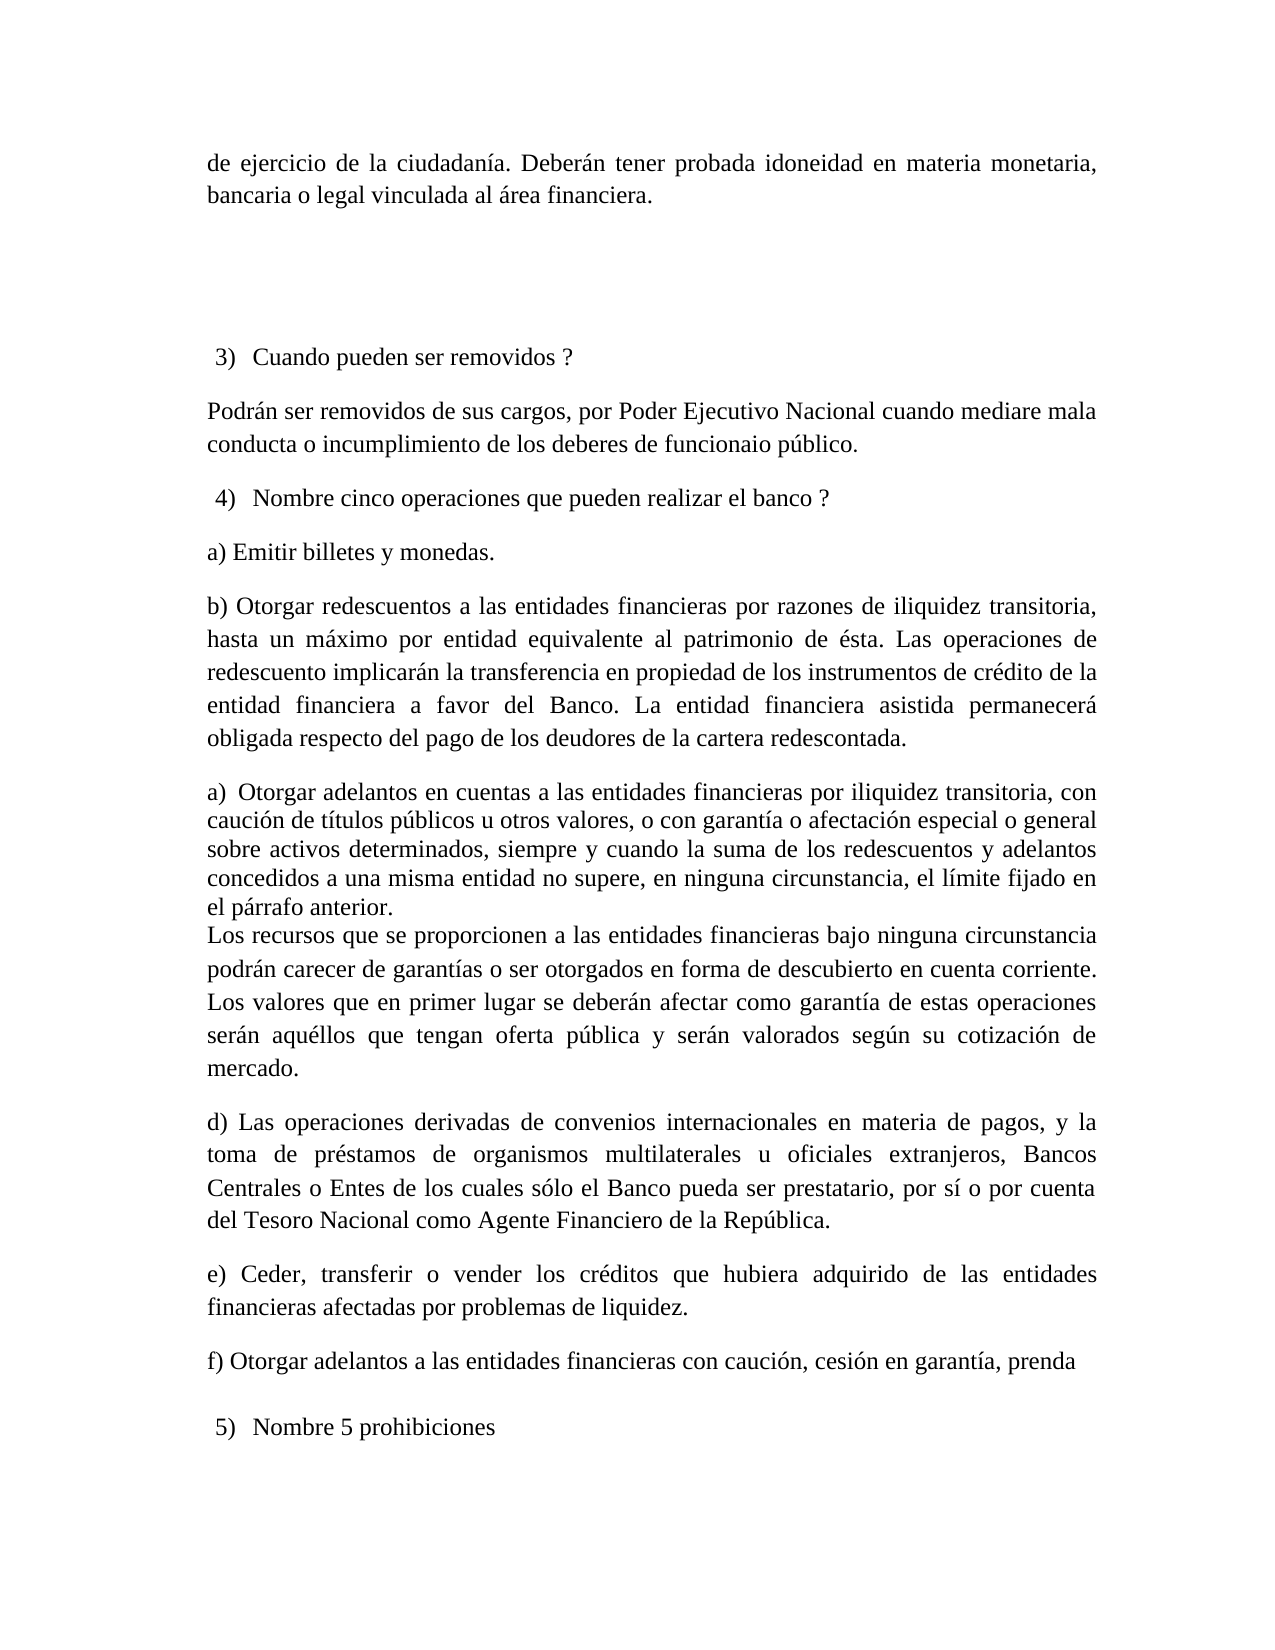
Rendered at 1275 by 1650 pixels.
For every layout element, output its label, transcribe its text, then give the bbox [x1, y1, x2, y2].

list Otorgar adelantos en cuentas a las entidades financieras por iliquidez transitoria, con caución de títulos públicos u otros valores, o con garantía o afectación especial o general sobre activos determinados, siempre y cuando la suma de los redescuentos y adelantos concedidos a una misma entidad no supere, en ninguna circunstancia, el límite fijado en el párrafo anterior. [207, 777, 1098, 921]
text d) Las operaciones derivadas de convenios internacionales en materia de pagos, y la toma de préstamos de organismos multilaterales u oficiales extranjeros, Bancos Centrales o Entes de los cuales sólo el Banco pueda ser prestatario, por sí o por cuenta del Tesoro Nacional como Agente Financiero de la República. [207, 1107, 1098, 1234]
list Cuando pueden ser removidos ? [215, 342, 1098, 371]
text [207, 148, 1098, 209]
list Nombre cinco operaciones que pueden realizar el banco ? [215, 483, 1098, 512]
text Los recursos que se proporcionen a las entidades financieras bajo ninguna circunstancia podrán carecer de garantías o ser otorgados en forma de descubierto en cuenta corriente. Los valores que en primer lugar se deberán afectar como garantía de estas operaciones serán aquéllos que tengan oferta pública y serán valorados según su cotización de mercado. [207, 921, 1098, 1081]
text Podrán ser removidos de sus cargos, por Poder Ejecutivo Nacional cuando mediare mala conducta o incumplimiento de los deberes de funcionaio público. [207, 396, 1098, 458]
text b) Otorgar redescuentos a las entidades financieras por razones de iliquidez transitoria, hasta un máximo por entidad equivalente al patrimonio de ésta. Las operaciones de redescuento implicarán la transferencia en propiedad de los instrumentos de crédito de la entidad financiera a favor del Banco. La entidad financiera asistida permanecerá obligada respecto del pago de los deudores de la cartera redescontada. [207, 591, 1098, 752]
text a) Emitir billetes y monedas. [177, 537, 1098, 566]
list f) Otorgar adelantos a las entidades financieras con caución, cesión en garantía, prenda [207, 1346, 1098, 1375]
text e) Ceder, transferir o vender los créditos que hubiera adquirido de las entidades financieras afectadas por problemas de liquidez. [207, 1259, 1098, 1321]
list Nombre 5 prohibiciones [215, 1412, 1098, 1440]
